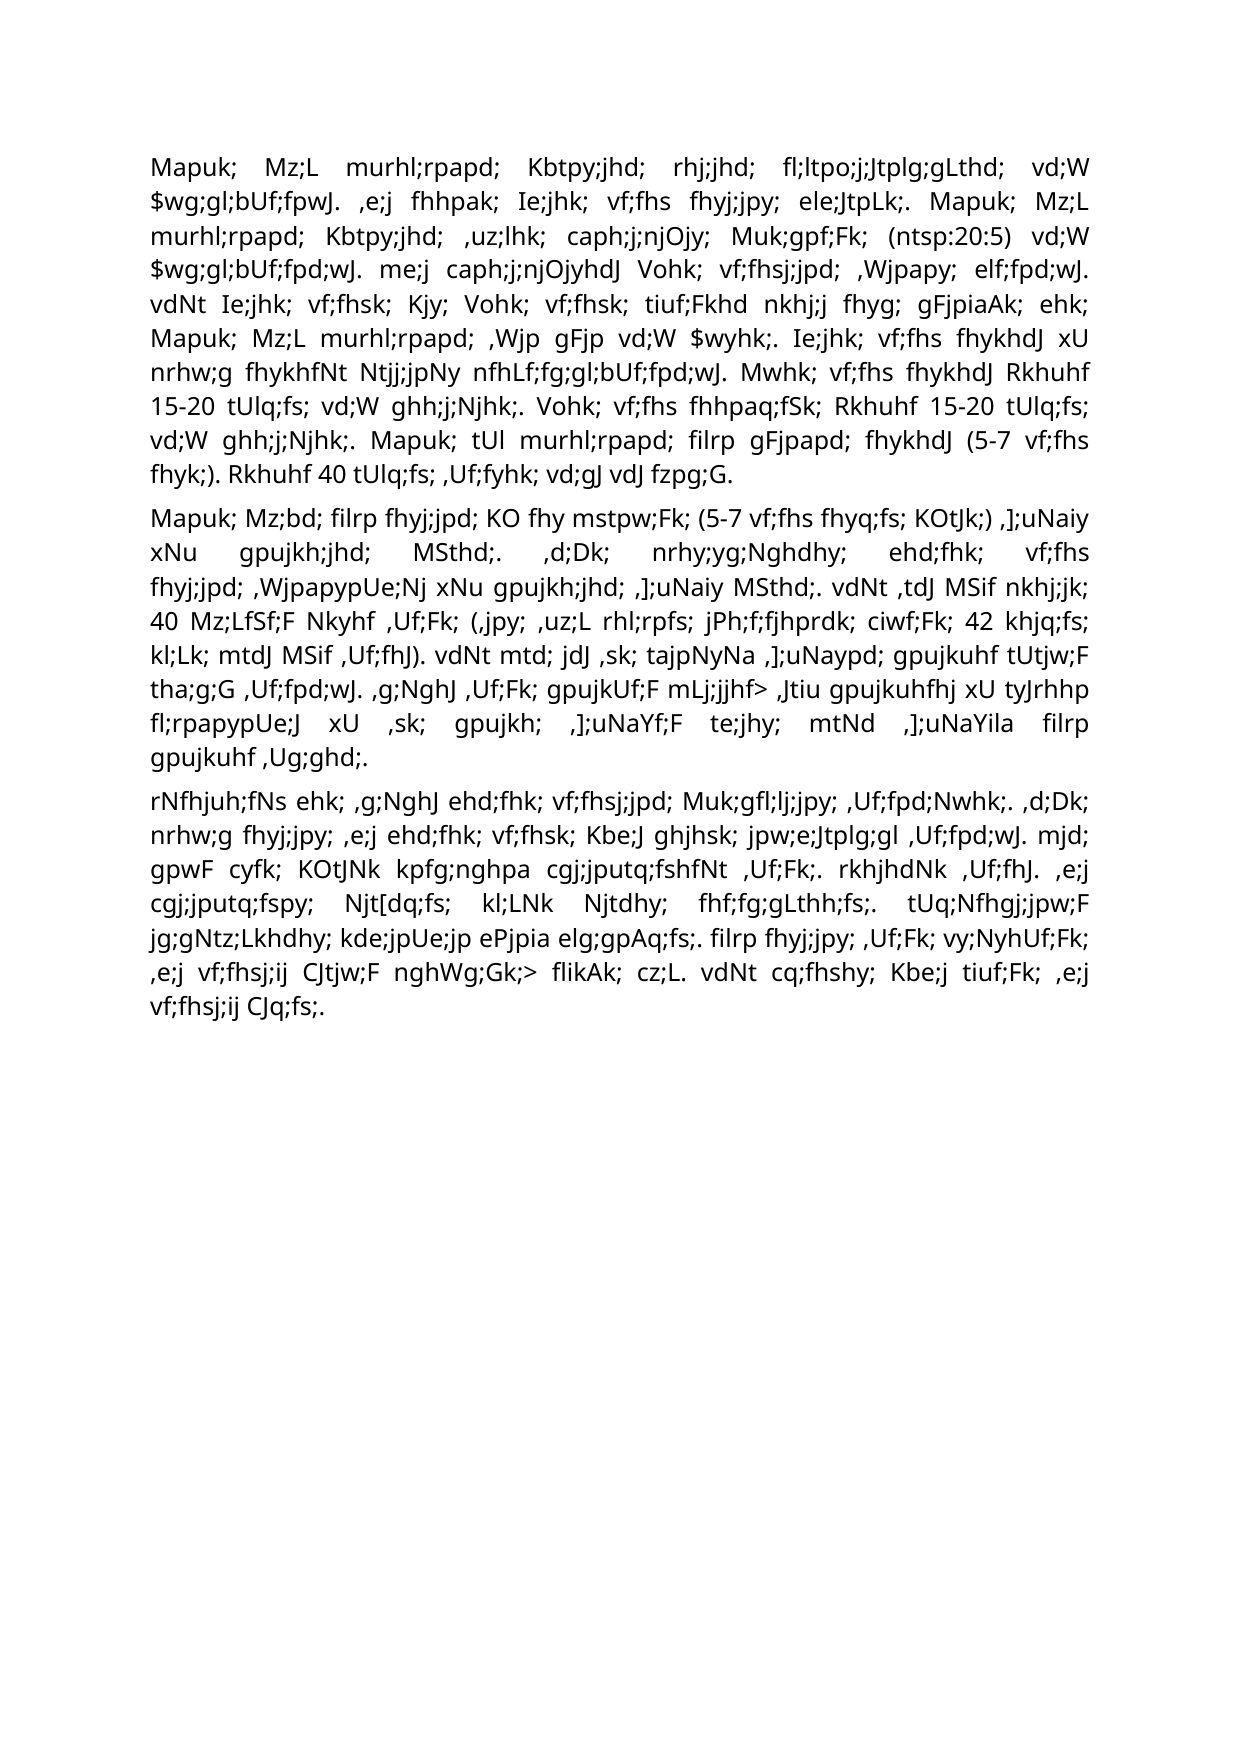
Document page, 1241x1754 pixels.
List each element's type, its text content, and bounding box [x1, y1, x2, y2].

text Mapuk; Mz;bd; filrp fhyj;jpd; KO fhy mstpw;Fk; (5-7 vf;fhs fhyq;fs; KOtJk;) ,];uNaiy xNu gpujkh;jhd; MSthd;. ,d;Dk; nrhy;yg;Nghdhy; ehd;fhk; vf;fhs fhyj;jpd; ,WjpapypUe;Nj xNu gpujkh;jhd; ,];uNaiy MSthd;. vdNt ,tdJ MSif nkhj;jk; 40 Mz;LfSf;F Nkyhf ,Uf;Fk; (,jpy; ,uz;L rhl;rpfs; jPh;f;fjhprdk; ciwf;Fk; 42 khjq;fs; kl;Lk; mtdJ MSif ,Uf;fhJ). vdNt mtd; jdJ ,sk; tajpNyNa ,];uNaypd; gpujkuhf tUtjw;F tha;g;G ,Uf;fpd;wJ. ,g;NghJ ,Uf;Fk; gpujkUf;F mLj;jjhf> ,Jtiu gpujkuhfhj xU tyJrhhp fl;rpapypUe;J xU ,sk; gpujkh; ,];uNaYf;F te;jhy; mtNd ,];uNaYila filrp gpujkuhf ,Ug;ghd;. [150, 501, 1090, 773]
text rNfhjuh;fNs ehk; ,g;NghJ ehd;fhk; vf;fhsj;jpd; Muk;gfl;lj;jpy; ,Uf;fpd;Nwhk;. ,d;Dk; nrhw;g fhyj;jpy; ,e;j ehd;fhk; vf;fhsk; Kbe;J ghjhsk; jpw;e;Jtplg;gl ,Uf;fpd;wJ. mjd; gpwF cyfk; KOtJNk kpfg;nghpa cgj;jputq;fshfNt ,Uf;Fk;. rkhjhdNk ,Uf;fhJ. ,e;j cgj;jputq;fspy; Njt[dq;fs; kl;LNk Njtdhy; fhf;fg;gLthh;fs;. tUq;Nfhgj;jpw;F jg;gNtz;Lkhdhy; kde;jpUe;jp ePjpia elg;gpAq;fs;. filrp fhyj;jpy; ,Uf;Fk; vy;NyhUf;Fk; ,e;j vf;fhsj;ij CJtjw;F nghWg;Gk;> flikAk; cz;L. vdNt cq;fhshy; Kbe;j tiuf;Fk; ,e;j vf;fhsj;ij CJq;fs;. [150, 784, 1090, 1022]
text Mapuk; Mz;L murhl;rpapd; Kbtpy;jhd; rhj;jhd; fl;ltpo;j;Jtplg;gLthd; vd;W $wg;gl;bUf;fpwJ. ,e;j fhhpak; Ie;jhk; vf;fhs fhyj;jpy; ele;JtpLk;. Mapuk; Mz;L murhl;rpapd; Kbtpy;jhd; ,uz;lhk; caph;j;njOjy; Muk;gpf;Fk; (ntsp:20:5) vd;W $wg;gl;bUf;fpd;wJ. me;j caph;j;njOjyhdJ Vohk; vf;fhsj;jpd; ,Wjpapy; elf;fpd;wJ. vdNt Ie;jhk; vf;fhsk; Kjy; Vohk; vf;fhsk; tiuf;Fkhd nkhj;j fhyg; gFjpiaAk; ehk; Mapuk; Mz;L murhl;rpapd; ,Wjp gFjp vd;W $wyhk;. Ie;jhk; vf;fhs fhykhdJ xU nrhw;g fhykhfNt Ntjj;jpNy nfhLf;fg;gl;bUf;fpd;wJ. Mwhk; vf;fhs fhykhdJ Rkhuhf 15-20 tUlq;fs; vd;W ghh;j;Njhk;. Vohk; vf;fhs fhhpaq;fSk; Rkhuhf 15-20 tUlq;fs; vd;W ghh;j;Njhk;. Mapuk; tUl murhl;rpapd; filrp gFjpapd; fhykhdJ (5-7 vf;fhs fhyk;). Rkhuhf 40 tUlq;fs; ,Uf;fyhk; vd;gJ vdJ fzpg;G. [150, 150, 1090, 491]
